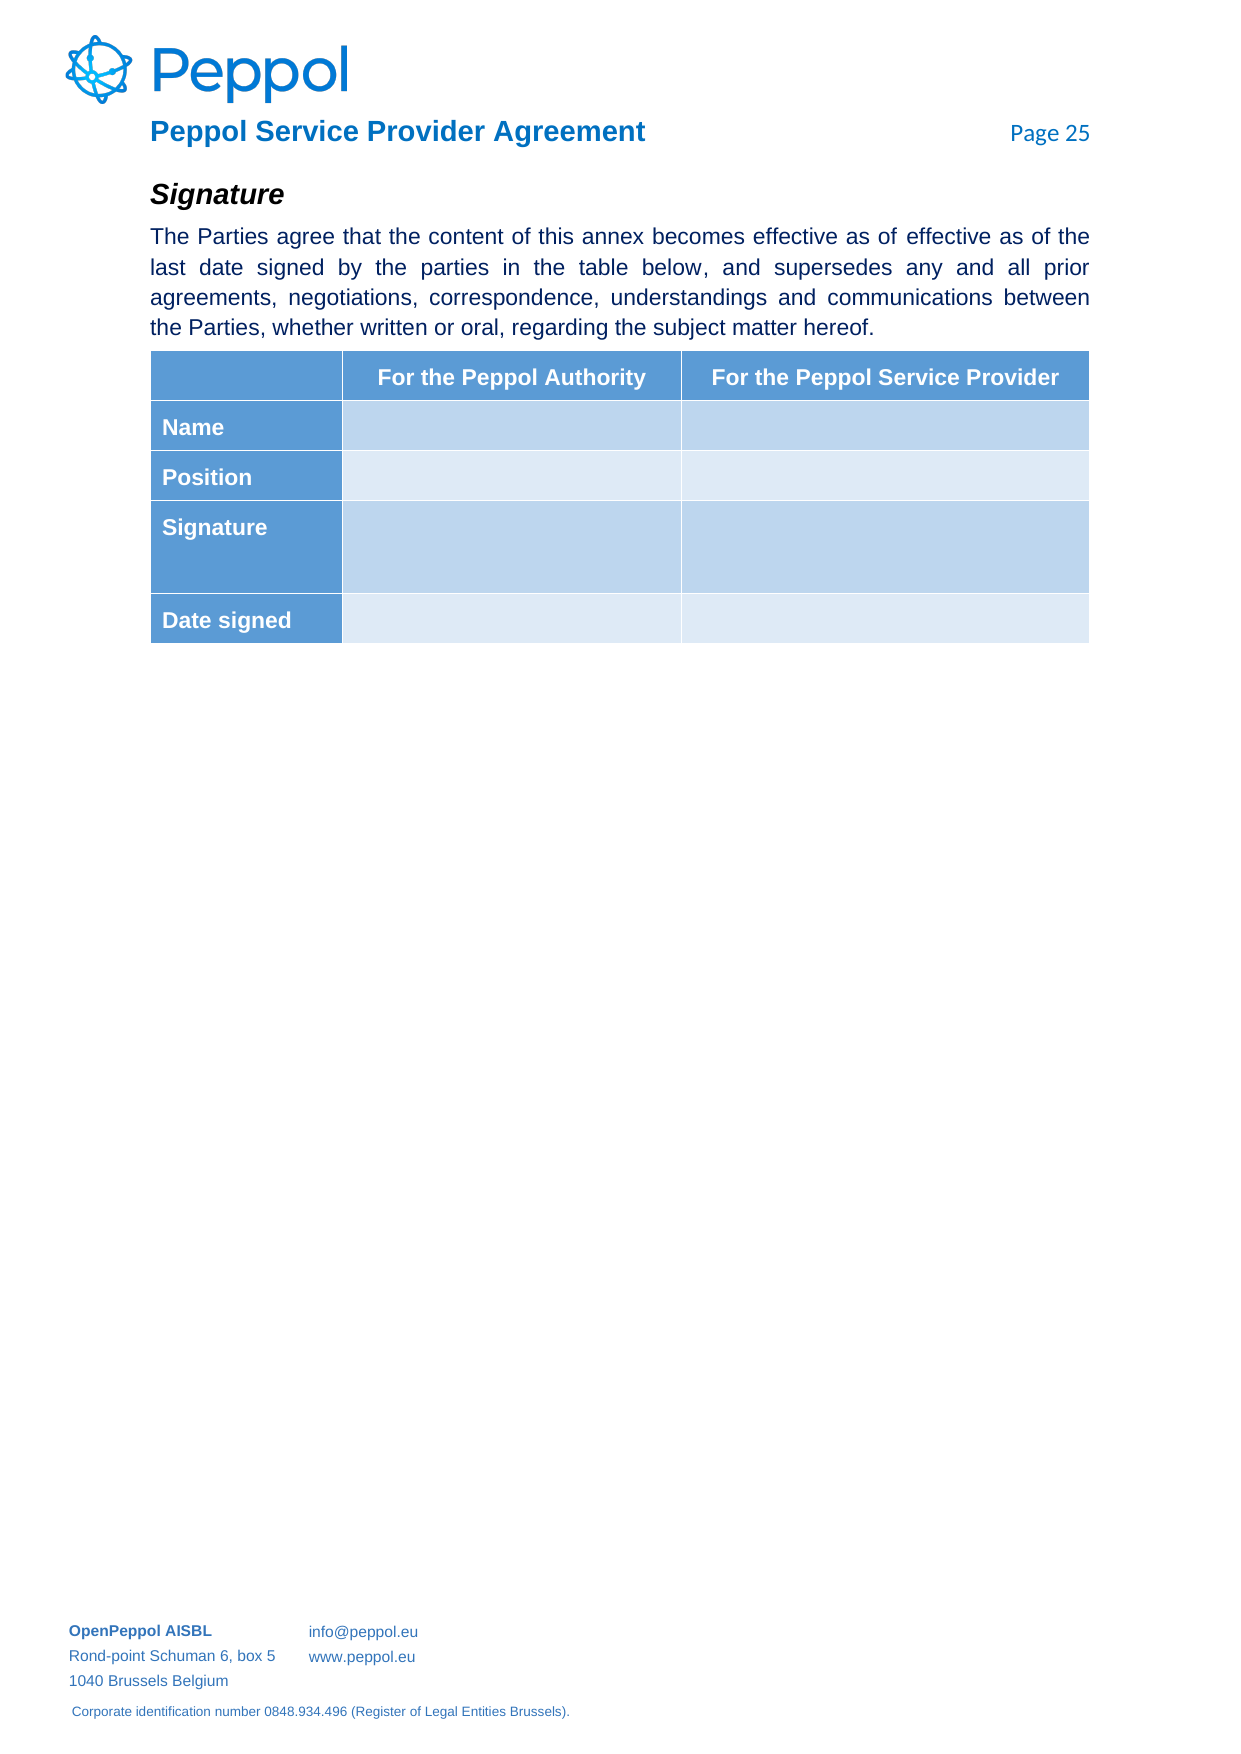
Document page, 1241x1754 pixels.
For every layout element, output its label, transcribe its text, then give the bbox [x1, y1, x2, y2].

table_cell [682, 401, 1089, 450]
table_cell [682, 451, 1089, 500]
subtitle Signature [150, 177, 1090, 211]
table_cell Date signed [151, 594, 342, 643]
list The Parties agree that the content of this annex becomes effective as of effective as of the last date signed by the parties in the table below, and supersedes any and all prior agreements, negotiations, correspondence, understandings and communications between the Parties, whether written or oral, regarding the subject matter hereof. [150, 223, 1090, 340]
table_cell [682, 501, 1089, 593]
table_cell [682, 594, 1089, 643]
table_cell [343, 451, 681, 500]
picture [65, 35, 347, 104]
table_cell Name [151, 401, 342, 450]
table_cell Signature [151, 501, 342, 593]
table_header [151, 351, 342, 400]
table_cell [343, 401, 681, 450]
table_cell Position [151, 451, 342, 500]
table_cell [343, 594, 681, 643]
table_cell [343, 501, 681, 593]
table_header For the Peppol Authority [343, 351, 681, 400]
table_header For the Peppol Service Provider [682, 351, 1089, 400]
